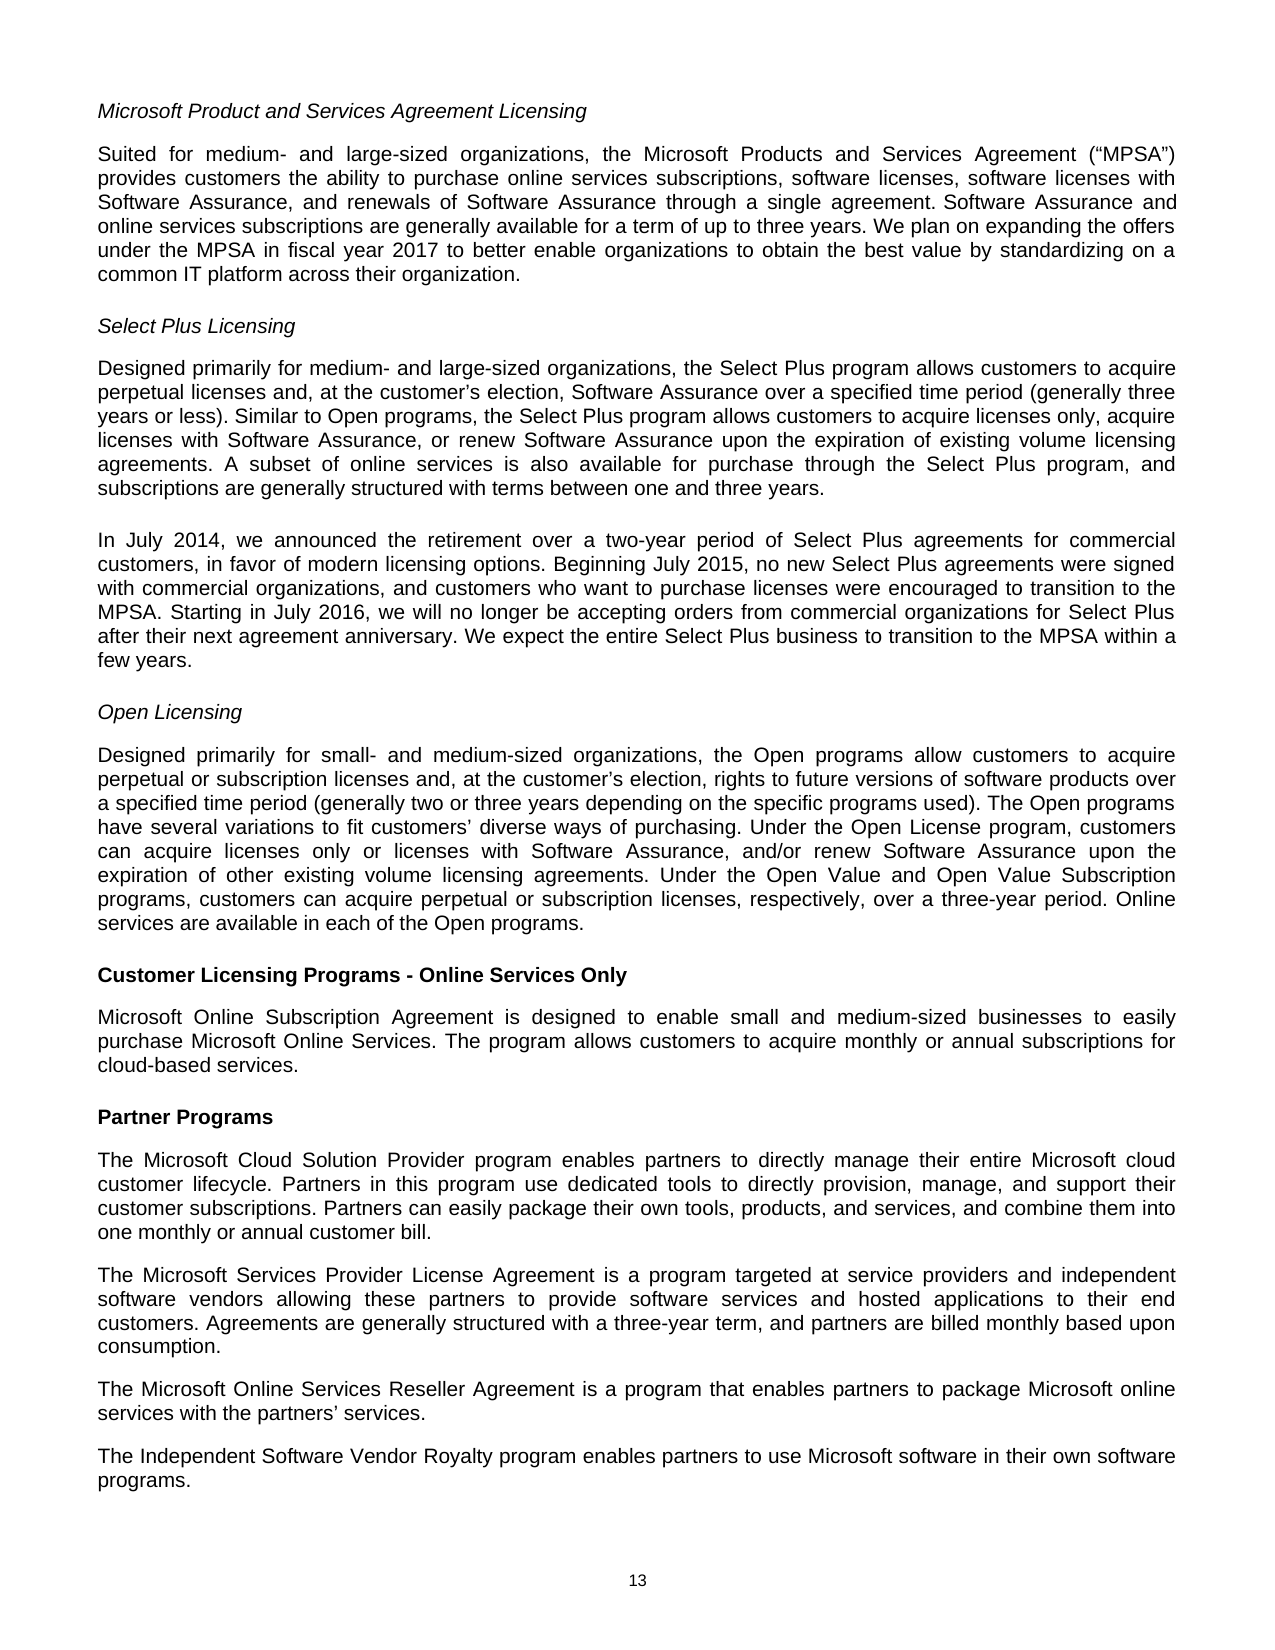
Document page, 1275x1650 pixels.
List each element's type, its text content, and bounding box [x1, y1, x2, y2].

text Suited for medium- and large-sized organizations, the Microsoft Products and Services Agreement (“MPSA”) provides customers the ability to purchase online services subscriptions, software licenses, software licenses with Software Assurance, and renewals of Software Assurance through a single agreement. Software Assurance and online services subscriptions are generally available for a term of up to three years. We plan on expanding the offers under the MPSA in fiscal year 2017 to better enable organizations to obtain the best value by standardizing on a common IT platform across their organization. [97, 142, 1177, 285]
text In July 2014, we announced the retirement over a two-year period of Select Plus agreements for commercial customers, in favor of modern licensing options. Beginning July 2015, no new Select Plus agreements were signed with commercial organizations, and customers who want to purchase licenses were encouraged to transition to the MPSA. Starting in July 2016, we will no longer be accepting orders from commercial organizations for Select Plus after their next agreement anniversary. We expect the entire Select Plus business to transition to the MPSA within a few years. [97, 528, 1177, 672]
text The Independent Software Vendor Royalty program enables partners to use Microsoft software in their own software programs. [97, 1444, 1177, 1492]
text Customer Licensing Programs - Online Services Only [97, 962, 1177, 986]
text The Microsoft Cloud Solution Provider program enables partners to directly manage their entire Microsoft cloud customer lifecycle. Partners in this program use dedicated tools to directly provision, manage, and support their customer subscriptions. Partners can easily package their own tools, products, and services, and combine them into one monthly or annual customer bill. [97, 1148, 1177, 1244]
text Designed primarily for small- and medium-sized organizations, the Open programs allow customers to acquire perpetual or subscription licenses and, at the customer’s election, rights to future versions of software products over a specified time period (generally two or three years depending on the specific programs used). The Open programs have several variations to fit customers’ diverse ways of purchasing. Under the Open License program, customers can acquire licenses only or licenses with Software Assurance, and/or renew Software Assurance upon the expiration of other existing volume licensing agreements. Under the Open Value and Open Value Subscription programs, customers can acquire perpetual or subscription licenses, respectively, over a three-year period. Online services are available in each of the Open programs. [97, 743, 1177, 934]
text Open Licensing [97, 700, 1177, 724]
text Microsoft Online Subscription Agreement is designed to enable small and medium-sized businesses to easily purchase Microsoft Online Services. The program allows customers to acquire monthly or annual subscriptions for cloud-based services. [97, 1005, 1177, 1077]
text Designed primarily for medium- and large-sized organizations, the Select Plus program allows customers to acquire perpetual licenses and, at the customer’s election, Software Assurance over a specified time period (generally three years or less). Similar to Open programs, the Select Plus program allows customers to acquire licenses only, acquire licenses with Software Assurance, or renew Software Assurance upon the expiration of existing volume licensing agreements. A subset of online services is also available for purchase through the Select Plus program, and subscriptions are generally structured with terms between one and three years. [97, 356, 1177, 500]
text Partner Programs [97, 1105, 1177, 1129]
text Microsoft Product and Services Agreement Licensing [97, 99, 1177, 123]
text Select Plus Licensing [97, 313, 1177, 337]
text The Microsoft Online Services Reseller Agreement is a program that enables partners to package Microsoft online services with the partners’ services. [97, 1377, 1177, 1425]
text The Microsoft Services Provider License Agreement is a program targeted at service providers and independent software vendors allowing these partners to provide software services and hosted applications to their end customers. Agreements are generally structured with a three-year term, and partners are billed monthly based upon consumption. [97, 1262, 1177, 1358]
